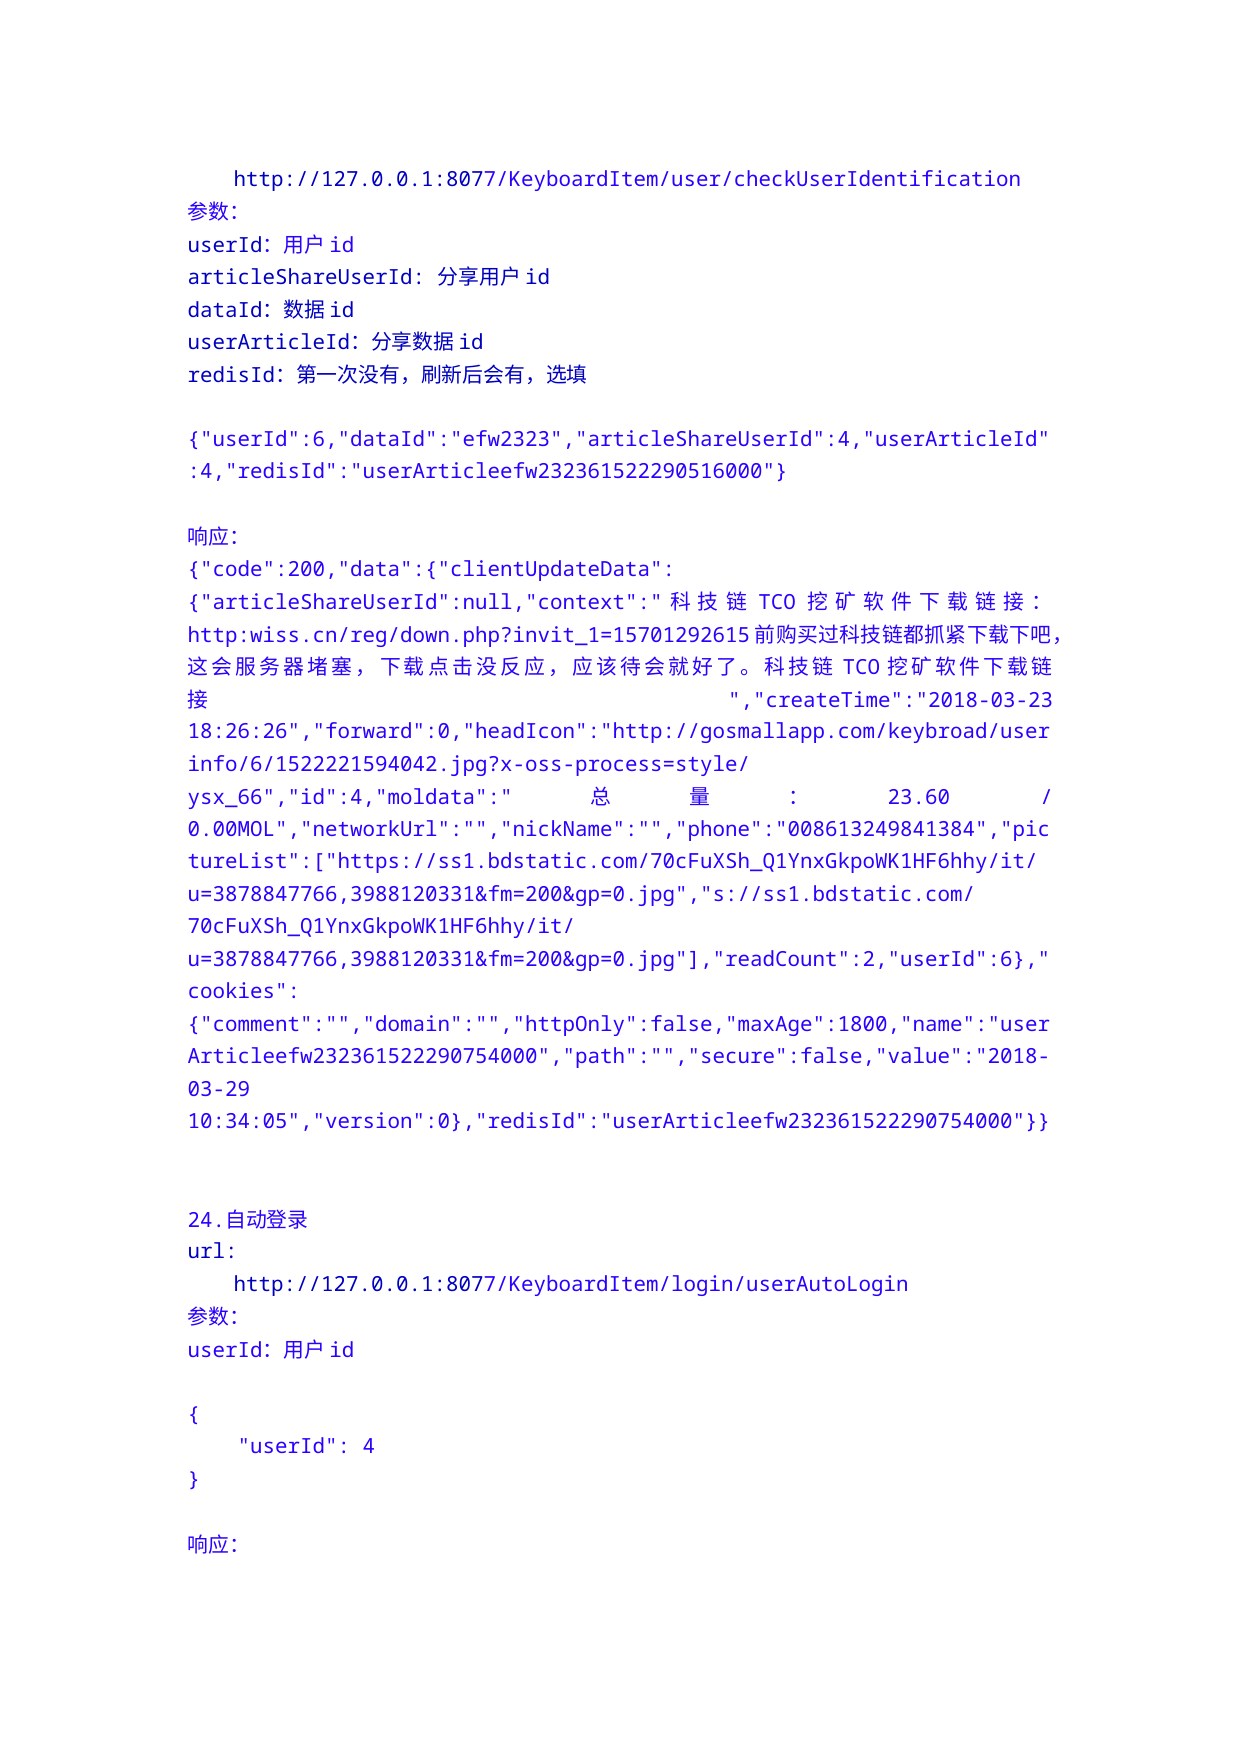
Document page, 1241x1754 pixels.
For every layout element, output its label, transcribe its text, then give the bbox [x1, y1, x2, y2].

list } [187, 1462, 1053, 1494]
list userArticleId：分享数据id [187, 324, 1053, 357]
list redisId：第一次没有，刷新后会有，选填 [187, 357, 1053, 389]
list http://127.0.0.1:8077/KeyboardItem/user/checkUserIdentification [187, 162, 1053, 194]
list url: [187, 1234, 1053, 1267]
list articleShareUserId: 分享用户id [187, 259, 1053, 292]
list "userId": 4 [187, 1429, 1053, 1462]
list http://127.0.0.1:8077/KeyboardItem/login/userAutoLogin [187, 1267, 1053, 1299]
list { [187, 1397, 1053, 1429]
list userId：用户id [187, 227, 1053, 259]
list 响应： [187, 1527, 1053, 1559]
list 参数： [187, 194, 1053, 227]
list dataId：数据id [187, 292, 1053, 324]
list 响应： [187, 519, 1053, 552]
list 24.自动登录 [187, 1202, 1053, 1234]
list {"userId":6,"dataId":"efw2323","articleShareUserId":4,"userArticleId":4,"redisId":"userArticleefw232361522290516000"} [187, 422, 1053, 487]
list 参数： [187, 1299, 1053, 1332]
list userId：用户id [187, 1332, 1053, 1364]
list {"code":200,"data":{"clientUpdateData":{"articleShareUserId":null,"context":"科技链TCO挖矿软件下载链接：http:wiss.cn/reg/down.php?invit_1=15701292615前购买过科技链都抓紧下载下吧，这会服务器堵塞，下载点击没反应，应该待会就好了。科技链TCO挖矿软件下载链接","createTime":"2018-03-23 18:26:26","forward":0,"headIcon":"http://gosmallapp.com/keybroad/userinfo/6/1522221594042.jpg?x-oss-process=style/ysx_66","id":4,"moldata":"总量：23.60 / 0.00MOL","networkUrl":"","nickName":"","phone":"008613249841384","pictureList":["https://ss1.bdstatic.com/70cFuXSh_Q1YnxGkpoWK1HF6hhy/it/u=3878847766,3988120331&fm=200&gp=0.jpg","s://ss1.bdstatic.com/70cFuXSh_Q1YnxGkpoWK1HF6hhy/it/u=3878847766,3988120331&fm=200&gp=0.jpg"],"readCount":2,"userId":6},"cookies":{"comment":"","domain":"","httpOnly":false,"maxAge":1800,"name":"userArticleefw232361522290754000","path":"","secure":false,"value":"2018-03-29 10:34:05","version":0},"redisId":"userArticleefw232361522290754000"}} [187, 552, 1053, 1137]
